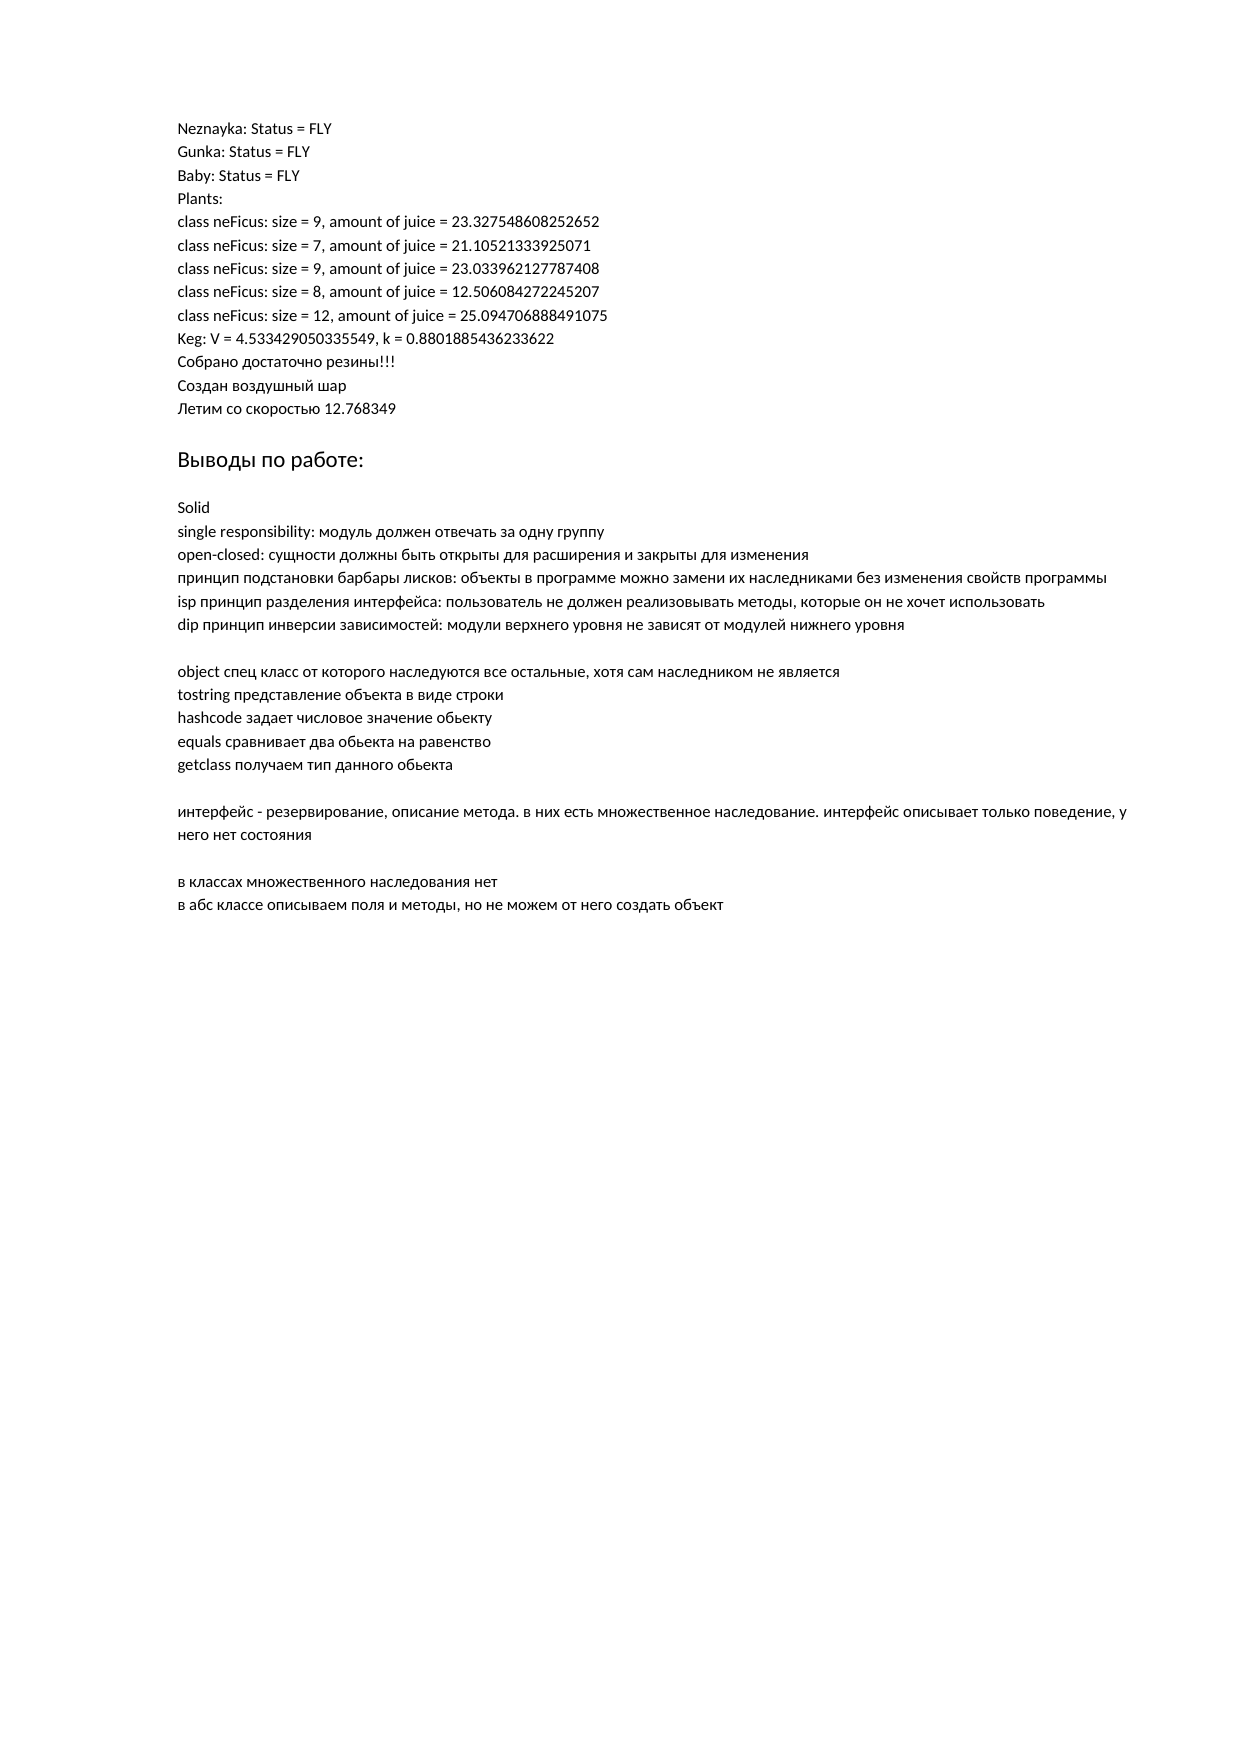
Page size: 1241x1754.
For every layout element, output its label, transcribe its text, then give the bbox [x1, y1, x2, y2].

text single responsibility: модуль должен отвечать за одну группу [177, 521, 1152, 541]
text Plants: [177, 188, 1152, 208]
text class neFicus: size = 7, amount of juice = 21.10521333925071 [177, 235, 1152, 255]
text open-closed: сущности должны быть открыты для расширения и закрыты для изменения [177, 544, 1152, 565]
text dip принцип инверсии зависимостей: модули верхнего уровня не зависят от модулей нижнего уровня [177, 614, 1152, 635]
text Solid [177, 498, 1152, 518]
text class neFicus: size = 12, amount of juice = 25.094706888491075 [177, 305, 1152, 325]
text class neFicus: size = 9, amount of juice = 23.033962127787408 [177, 258, 1152, 278]
text getclass получаем тип данного обьекта [177, 754, 1152, 775]
text Keg: V = 4.533429050335549, k = 0.8801885436233622 [177, 328, 1152, 348]
text интерфейс - резервирование, описание метода. в них есть множественное наследование. интерфейс описывает только поведение, у него нет состояния [177, 801, 1152, 845]
text Летим со скоростью 12.768349 [177, 398, 1152, 418]
text Выводы по работе: [177, 445, 1152, 473]
text в классах множественного наследования нет [177, 871, 1152, 891]
text class neFicus: size = 8, amount of juice = 12.506084272245207 [177, 281, 1152, 302]
text Gunka: Status = FLY [177, 141, 1152, 162]
text object спец класс от которого наследуются все остальные, хотя сам наследником не является [177, 661, 1152, 681]
text Собрано достаточно резины!!! [177, 351, 1152, 372]
text Baby: Status = FLY [177, 165, 1152, 185]
text Neznayka: Status = FLY [177, 118, 1152, 138]
text в абс классе описываем поля и методы, но не можем от него создать объект [177, 894, 1152, 915]
text принцип подстановки барбары лисков: объекты в программе можно замени их наследниками без изменения свойств программы [177, 568, 1152, 588]
text isp принцип разделения интерфейса: пользователь не должен реализовывать методы, которые он не хочет использовать [177, 591, 1152, 611]
text equals сравнивает два обьекта на равенство [177, 731, 1152, 751]
text tostring представление объекта в виде строки [177, 684, 1152, 705]
text Создан воздушный шар [177, 375, 1152, 395]
text class neFicus: size = 9, amount of juice = 23.327548608252652 [177, 211, 1152, 232]
text hashcode задает числовое значение обьекту [177, 708, 1152, 728]
